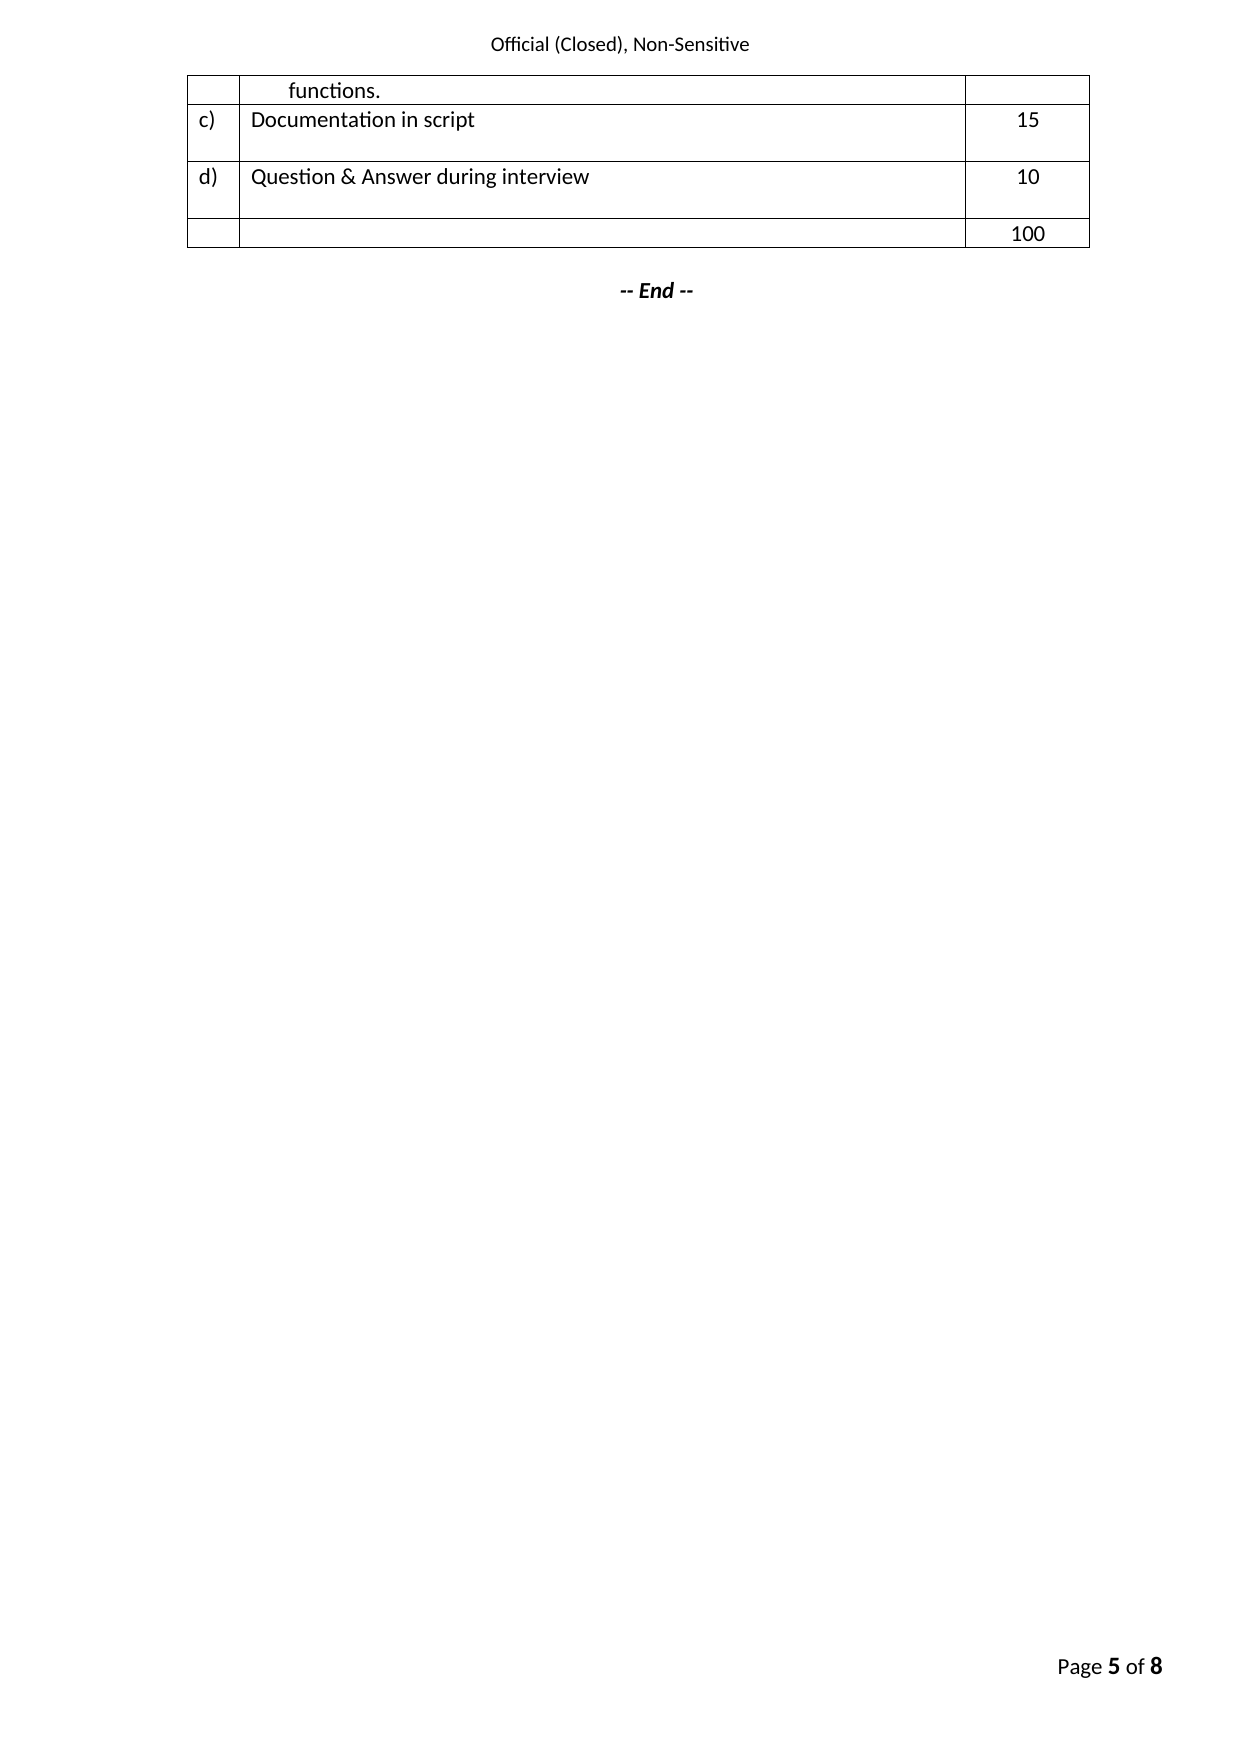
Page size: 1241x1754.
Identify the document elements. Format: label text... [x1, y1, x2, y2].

table_cell 30 [966, 76, 1089, 104]
table_cell Documentation in script [240, 105, 965, 161]
table_cell [188, 105, 239, 161]
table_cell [240, 76, 965, 104]
table_cell [240, 219, 965, 247]
table_cell [188, 162, 239, 218]
table_cell Question & Answer during interview [240, 162, 965, 218]
table_cell [188, 219, 239, 247]
table_cell 10 [966, 162, 1089, 218]
text -- End -- [150, 276, 1165, 304]
table_cell [188, 76, 239, 104]
table_cell 100 [966, 219, 1089, 247]
table_cell 15 [966, 105, 1089, 161]
